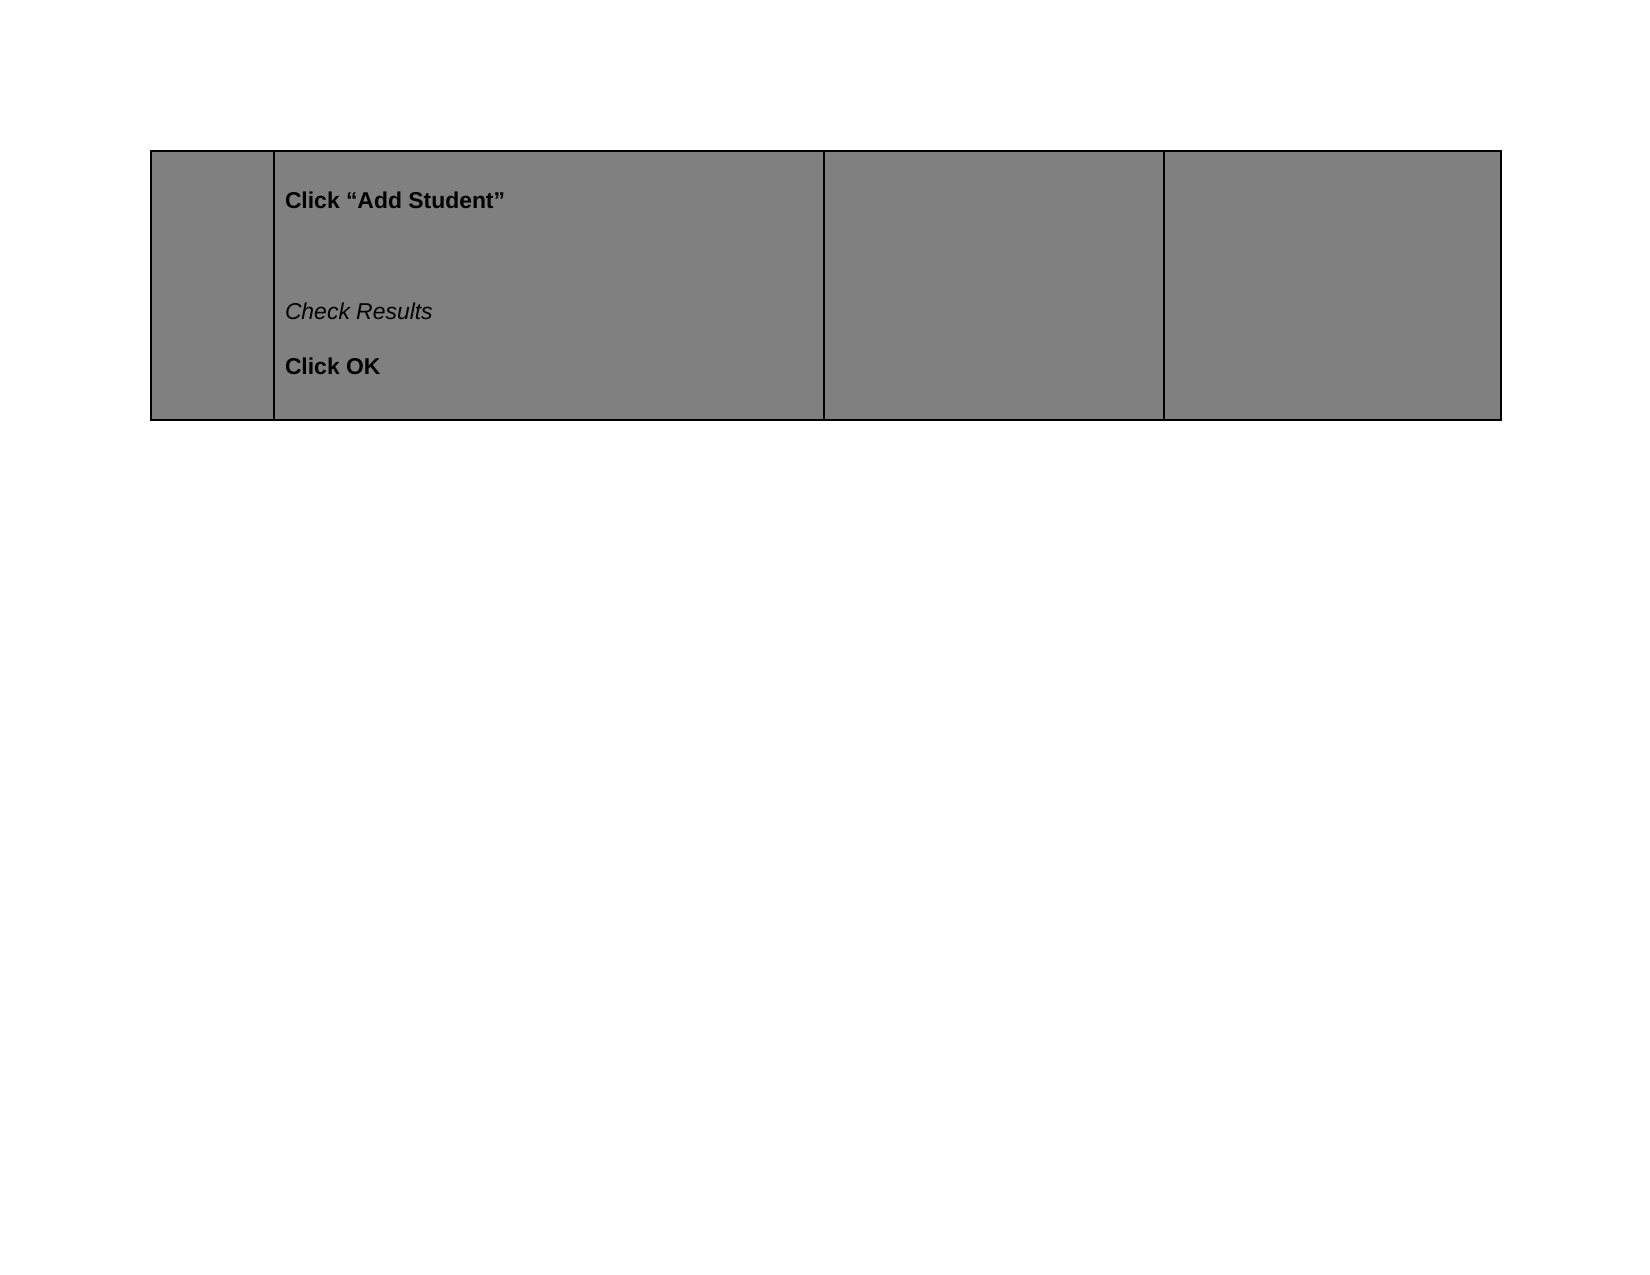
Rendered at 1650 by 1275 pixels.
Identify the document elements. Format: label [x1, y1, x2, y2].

table_cell [1165, 152, 1500, 419]
table_cell [825, 152, 1163, 419]
table_cell [152, 152, 273, 419]
table_cell [275, 152, 823, 419]
